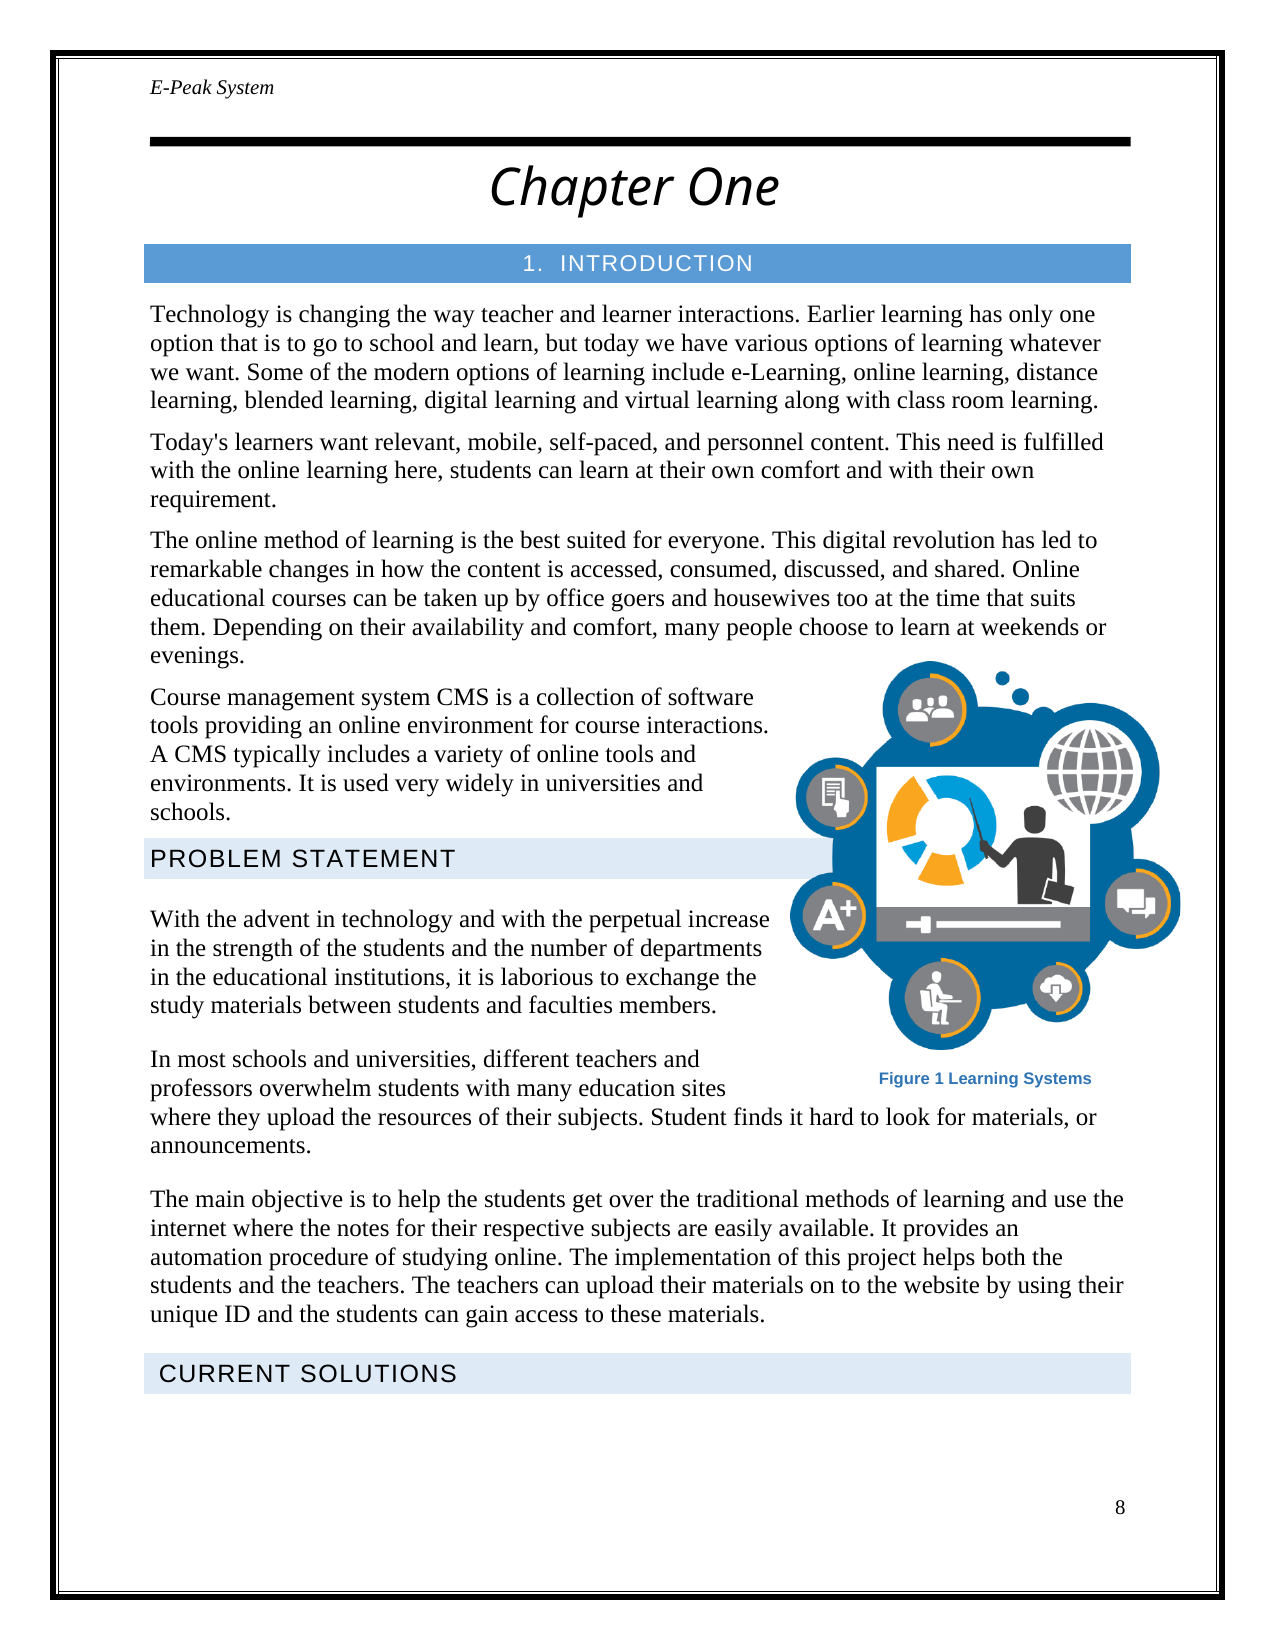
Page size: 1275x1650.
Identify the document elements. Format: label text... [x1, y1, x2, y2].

text Today's learners want relevant, mobile, self-paced, and personnel content. This need is fulfilled with the online learning here, students can learn at their own comfort and with their own requirement. [150, 427, 1125, 513]
picture [790, 924, 928, 1050]
subtitle CURRENT SOLUTIONS [150, 1359, 1125, 1388]
picture [807, 765, 867, 829]
picture [905, 958, 980, 1037]
text Technology is changing the way teacher and learner interactions. Earlier learning has only one option that is to go to school and learn, but today we have various options of learning whatever we want. Some of the modern options of learning include e-Learning, online learning, distance learning, blended learning, digital learning and virtual learning along with class room learning. [150, 299, 1125, 414]
text With the advent in technology and with the perpetual increase in the strength of the students and the number of departments in the educational institutions, it is laborious to exchange the study materials between students and faculties members. [150, 904, 790, 1019]
picture [803, 883, 865, 949]
picture [877, 721, 1141, 941]
picture [938, 661, 1181, 892]
text The online method of learning is the best suited for everyone. This digital revolution has led to remarkable changes in how the content is accessed, consumed, discussed, and shared. Online educational courses can be taken up by office goers and housewives too at the time that suits them. Depending on their availability and comfort, many people choose to learn at weekends or evenings. [150, 526, 1125, 669]
subtitle PROBLEM STATEMENT [150, 844, 790, 873]
subtitle INTRODUCTION [150, 250, 1125, 277]
picture [1033, 963, 1082, 1014]
text The main objective is to help the students get over the traditional methods of learning and use the internet where the notes for their respective subjects are easily available. It provides an automation procedure of studying online. The implementation of this project helps both the students and the teachers. The teachers can upload their materials on to the website by using their unique ID and the students can gain access to these materials. [150, 1184, 1125, 1328]
picture [790, 661, 922, 908]
text Chapter One [150, 150, 1125, 221]
text In most schools and universities, different teachers and professors overwhelm students with many education sites where they upload the resources of their subjects. Student finds it hard to look for materials, or announcements. [150, 1044, 1125, 1159]
picture [898, 674, 966, 746]
picture [954, 917, 1181, 1050]
text Course management system CMS is a collection of software tools providing an online environment for course interactions. A CMS typically includes a variety of online tools and environments. It is used very widely in universities and schools. [150, 682, 790, 826]
picture [1106, 869, 1170, 938]
